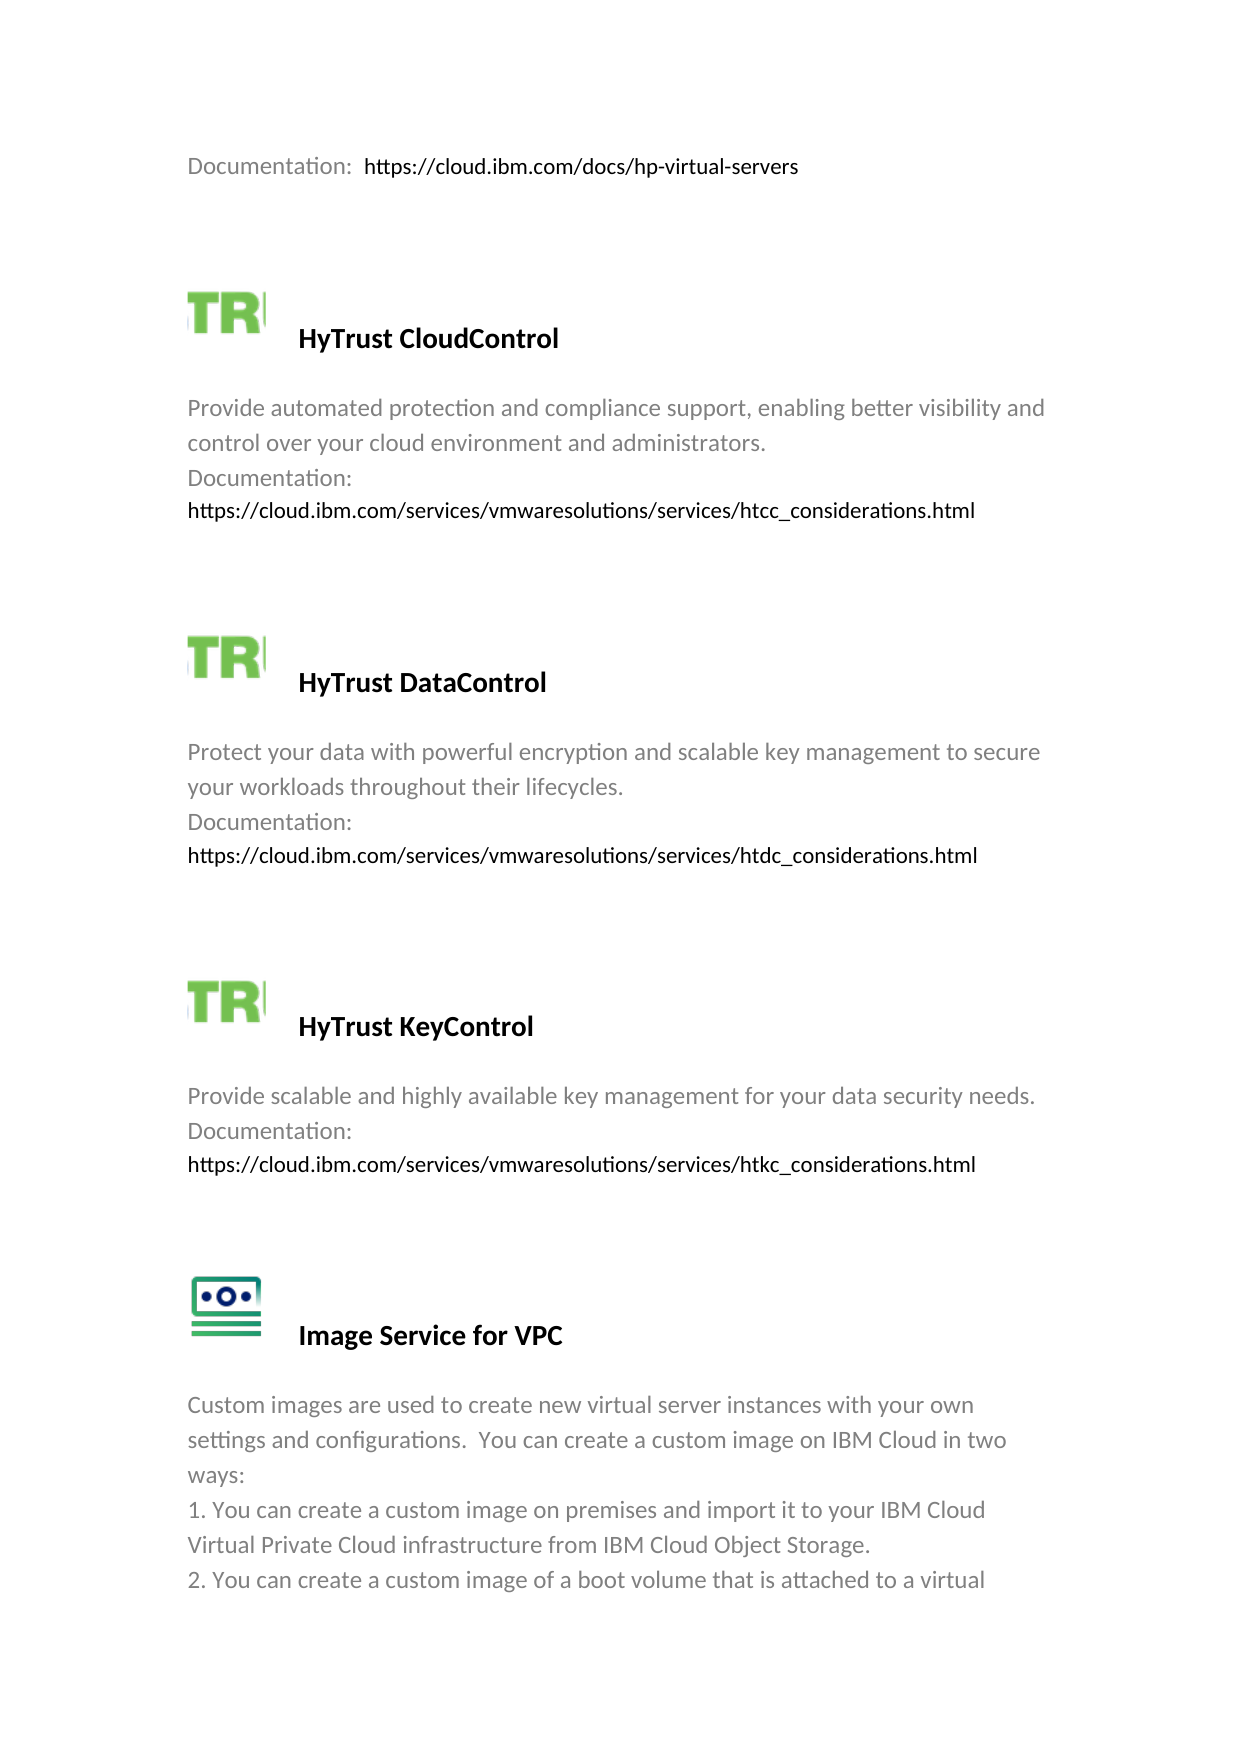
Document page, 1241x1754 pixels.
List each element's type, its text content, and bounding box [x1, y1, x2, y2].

picture [187, 270, 266, 348]
picture [187, 614, 266, 693]
picture [187, 1267, 266, 1346]
picture [187, 958, 266, 1037]
text HyTrust DataControl Protect your data with powerful encryption and scalable key management to secure your workloads throughout their lifecycles. Documentation: https://cloud.ibm.com/services/vmwaresolutions/services/htdc_considerations.html [187, 614, 1053, 933]
